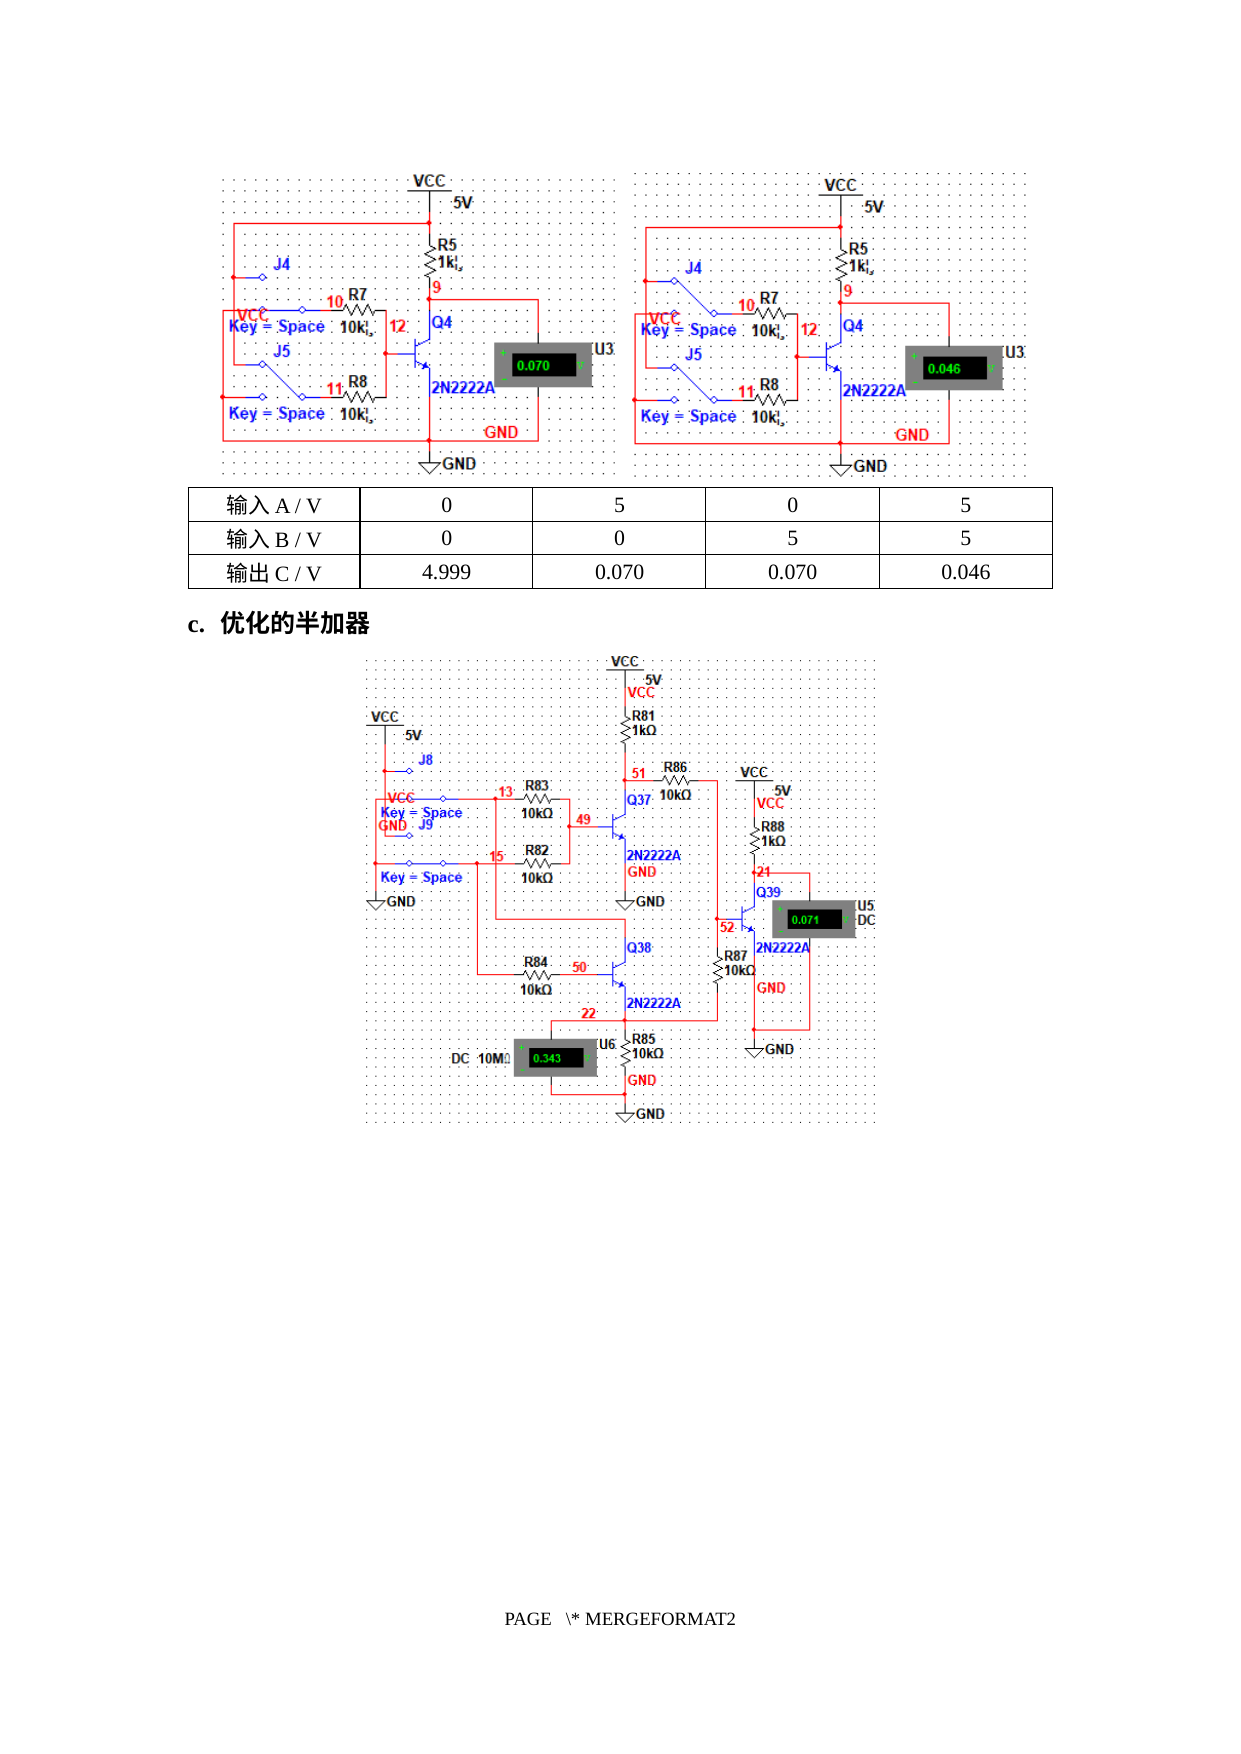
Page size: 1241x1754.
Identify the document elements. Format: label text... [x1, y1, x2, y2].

table_cell 输入B / V [189, 522, 359, 554]
table_cell 5 [880, 522, 1052, 554]
picture [360, 653, 880, 1126]
table_header 输入A / V [189, 488, 359, 521]
table_header 0 [706, 488, 879, 521]
table_cell 输出C / V [189, 555, 359, 588]
table_cell 5 [706, 522, 879, 554]
table_header 0 [361, 488, 532, 521]
table_header 5 [880, 488, 1052, 521]
table_cell 4.999 [361, 555, 532, 588]
list 优化的半加器 [187, 589, 1053, 654]
table_header 5 [533, 488, 705, 521]
picture [625, 173, 1028, 478]
table_cell 0.070 [706, 555, 879, 588]
table_cell 0.070 [533, 555, 705, 588]
table_cell 0 [361, 522, 532, 554]
picture [213, 171, 615, 478]
table_cell 0 [533, 522, 705, 554]
table_cell 0.046 [880, 555, 1052, 588]
